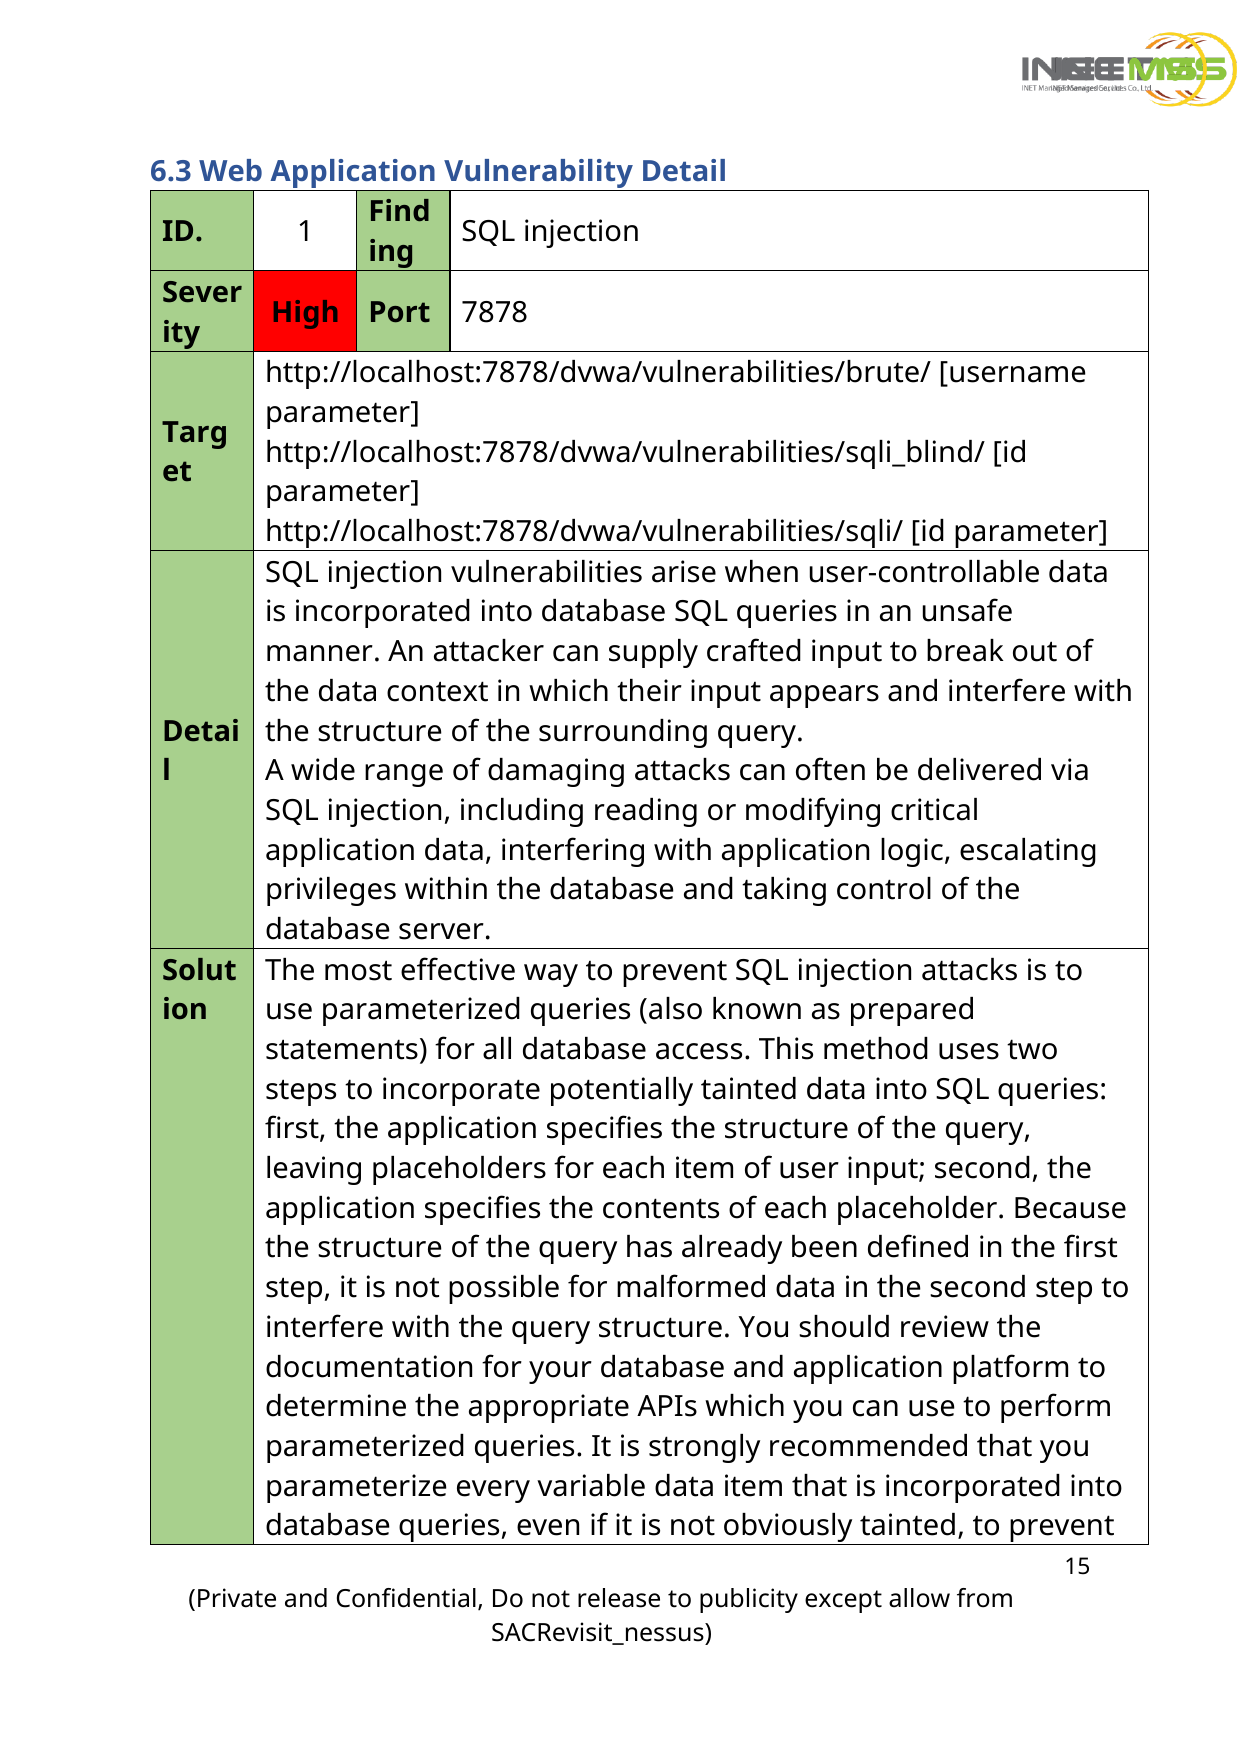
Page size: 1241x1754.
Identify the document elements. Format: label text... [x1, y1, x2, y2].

table_cell 7878 [451, 271, 1148, 351]
table_header Finding [357, 191, 449, 270]
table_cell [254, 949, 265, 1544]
table_cell Target [151, 352, 253, 550]
table_header ID. [151, 191, 253, 270]
picture [1012, 29, 1241, 114]
table_cell Detail [151, 551, 253, 948]
table_cell Severity [151, 271, 253, 351]
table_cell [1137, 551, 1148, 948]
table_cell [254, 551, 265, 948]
subtitle 6.3 Web Application Vulnerability Detail [150, 150, 1090, 190]
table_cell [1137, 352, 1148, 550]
table_header SQL injection [451, 191, 1148, 270]
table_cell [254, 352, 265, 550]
table_header 1 [254, 191, 356, 270]
table_cell High [254, 271, 356, 351]
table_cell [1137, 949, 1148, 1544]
table_cell Solution [151, 949, 253, 1544]
table_cell Port [357, 271, 449, 351]
